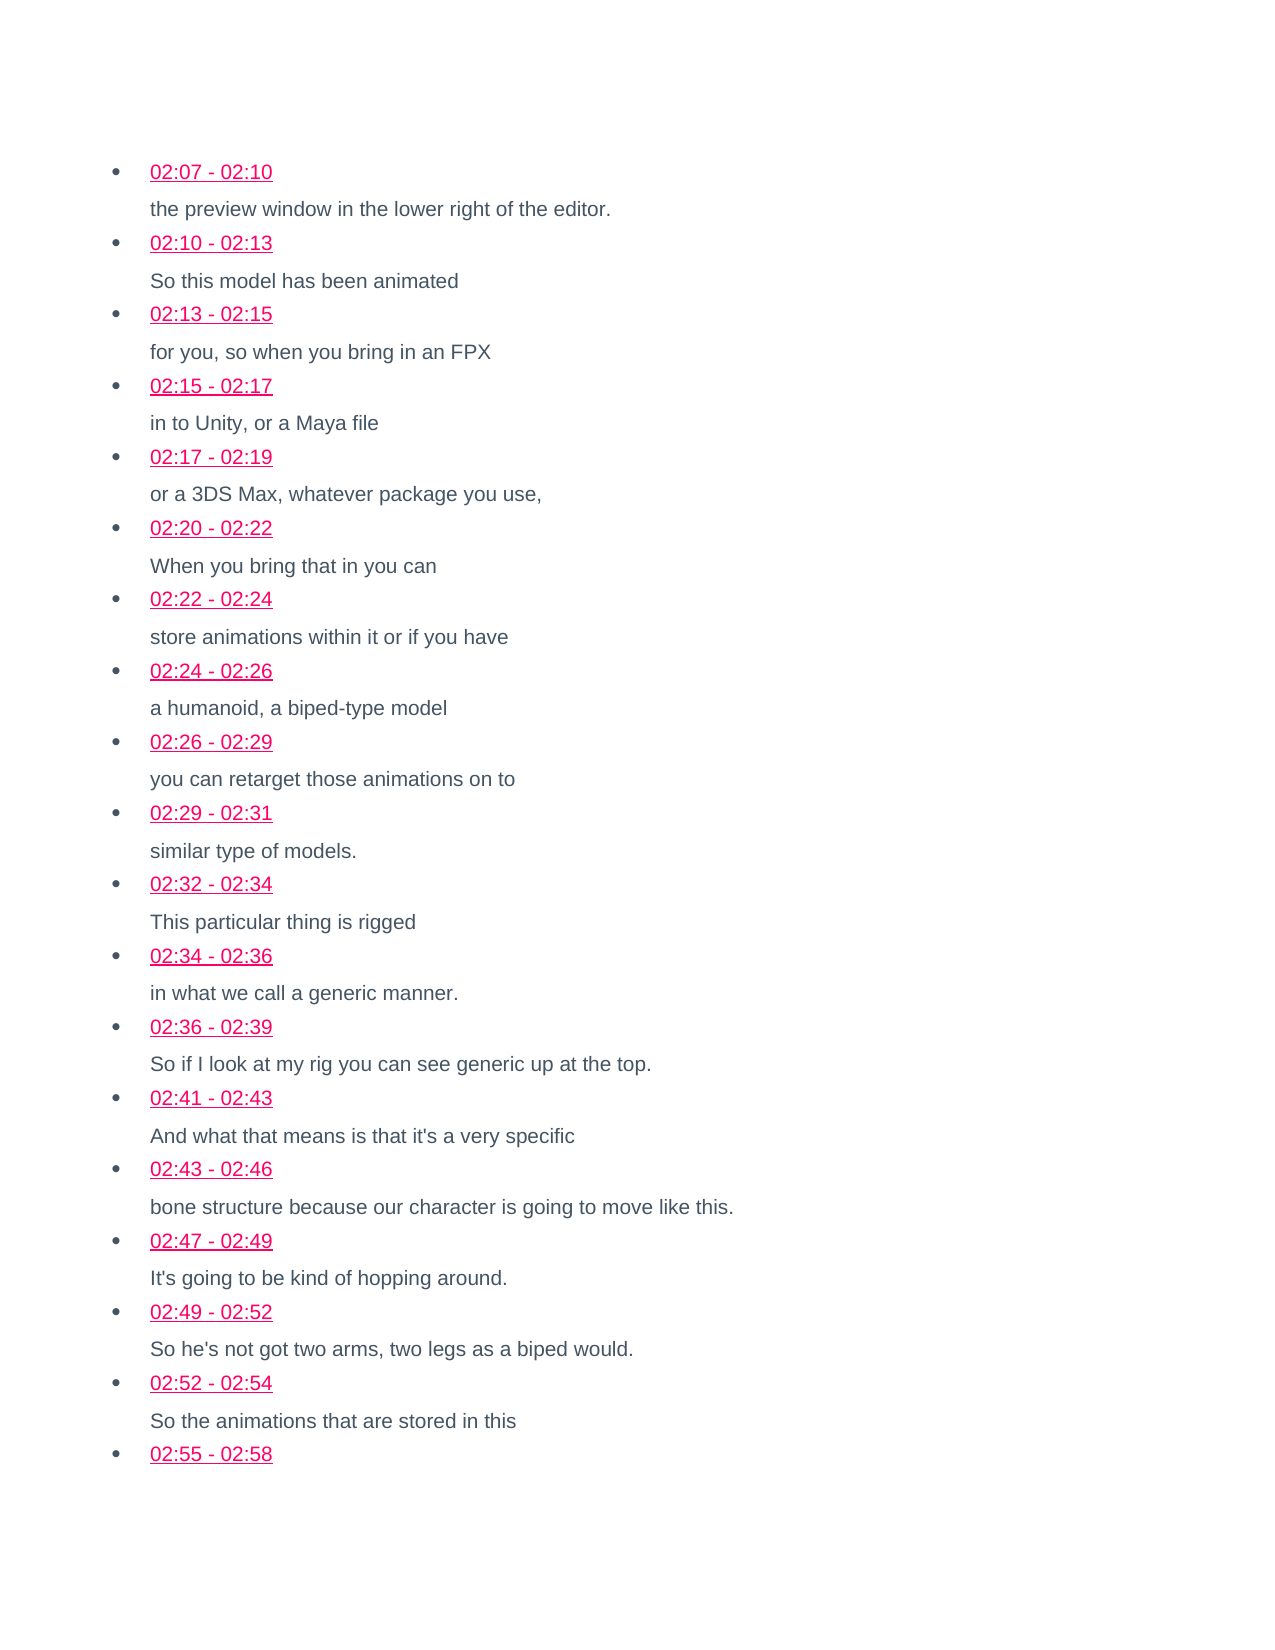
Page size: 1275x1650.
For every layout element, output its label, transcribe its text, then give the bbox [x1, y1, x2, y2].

text you can retarget those animations on to [150, 754, 1125, 791]
list 02:13 - 02:15 [112, 292, 1125, 326]
text or a 3DS Max, whatever package you use, [150, 469, 1125, 506]
text And what that means is that it's a very specific [150, 1110, 1125, 1147]
list 02:34 - 02:36 [112, 934, 1125, 967]
list 02:55 - 02:58 [112, 1432, 1125, 1466]
list 02:36 - 02:39 [112, 1005, 1125, 1039]
list 02:22 - 02:24 [112, 577, 1125, 611]
text This particular thing is rigged [150, 896, 1125, 934]
list 02:10 - 02:13 [112, 221, 1125, 255]
list 02:07 - 02:10 [112, 150, 1125, 184]
text So he's not got two arms, two legs as a biped would. [150, 1324, 1125, 1361]
text store animations within it or if you have [150, 611, 1125, 649]
text in what we call a generic manner. [150, 967, 1125, 1005]
list 02:20 - 02:22 [112, 506, 1125, 540]
text in to Unity, or a Maya file [150, 397, 1125, 435]
text the preview window in the lower right of the editor. [150, 184, 1125, 221]
list 02:49 - 02:52 [112, 1290, 1125, 1324]
text a humanoid, a biped-type model [150, 682, 1125, 720]
list 02:47 - 02:49 [112, 1219, 1125, 1252]
text So if I look at my rig you can see generic up at the top. [150, 1039, 1125, 1076]
text bone structure because our character is going to move like this. [150, 1181, 1125, 1219]
list 02:52 - 02:54 [112, 1361, 1125, 1395]
list 02:29 - 02:31 [112, 791, 1125, 825]
list 02:26 - 02:29 [112, 720, 1125, 754]
text So the animations that are stored in this [150, 1395, 1125, 1432]
list 02:15 - 02:17 [112, 364, 1125, 397]
text for you, so when you bring in an FPX [150, 326, 1125, 364]
list 02:43 - 02:46 [112, 1147, 1125, 1181]
text similar type of models. [150, 825, 1125, 862]
list 02:32 - 02:34 [112, 862, 1125, 896]
text When you bring that in you can [150, 540, 1125, 577]
list 02:24 - 02:26 [112, 649, 1125, 682]
text So this model has been animated [150, 255, 1125, 292]
text It's going to be kind of hopping around. [150, 1252, 1125, 1290]
list 02:17 - 02:19 [112, 435, 1125, 469]
list 02:41 - 02:43 [112, 1076, 1125, 1110]
